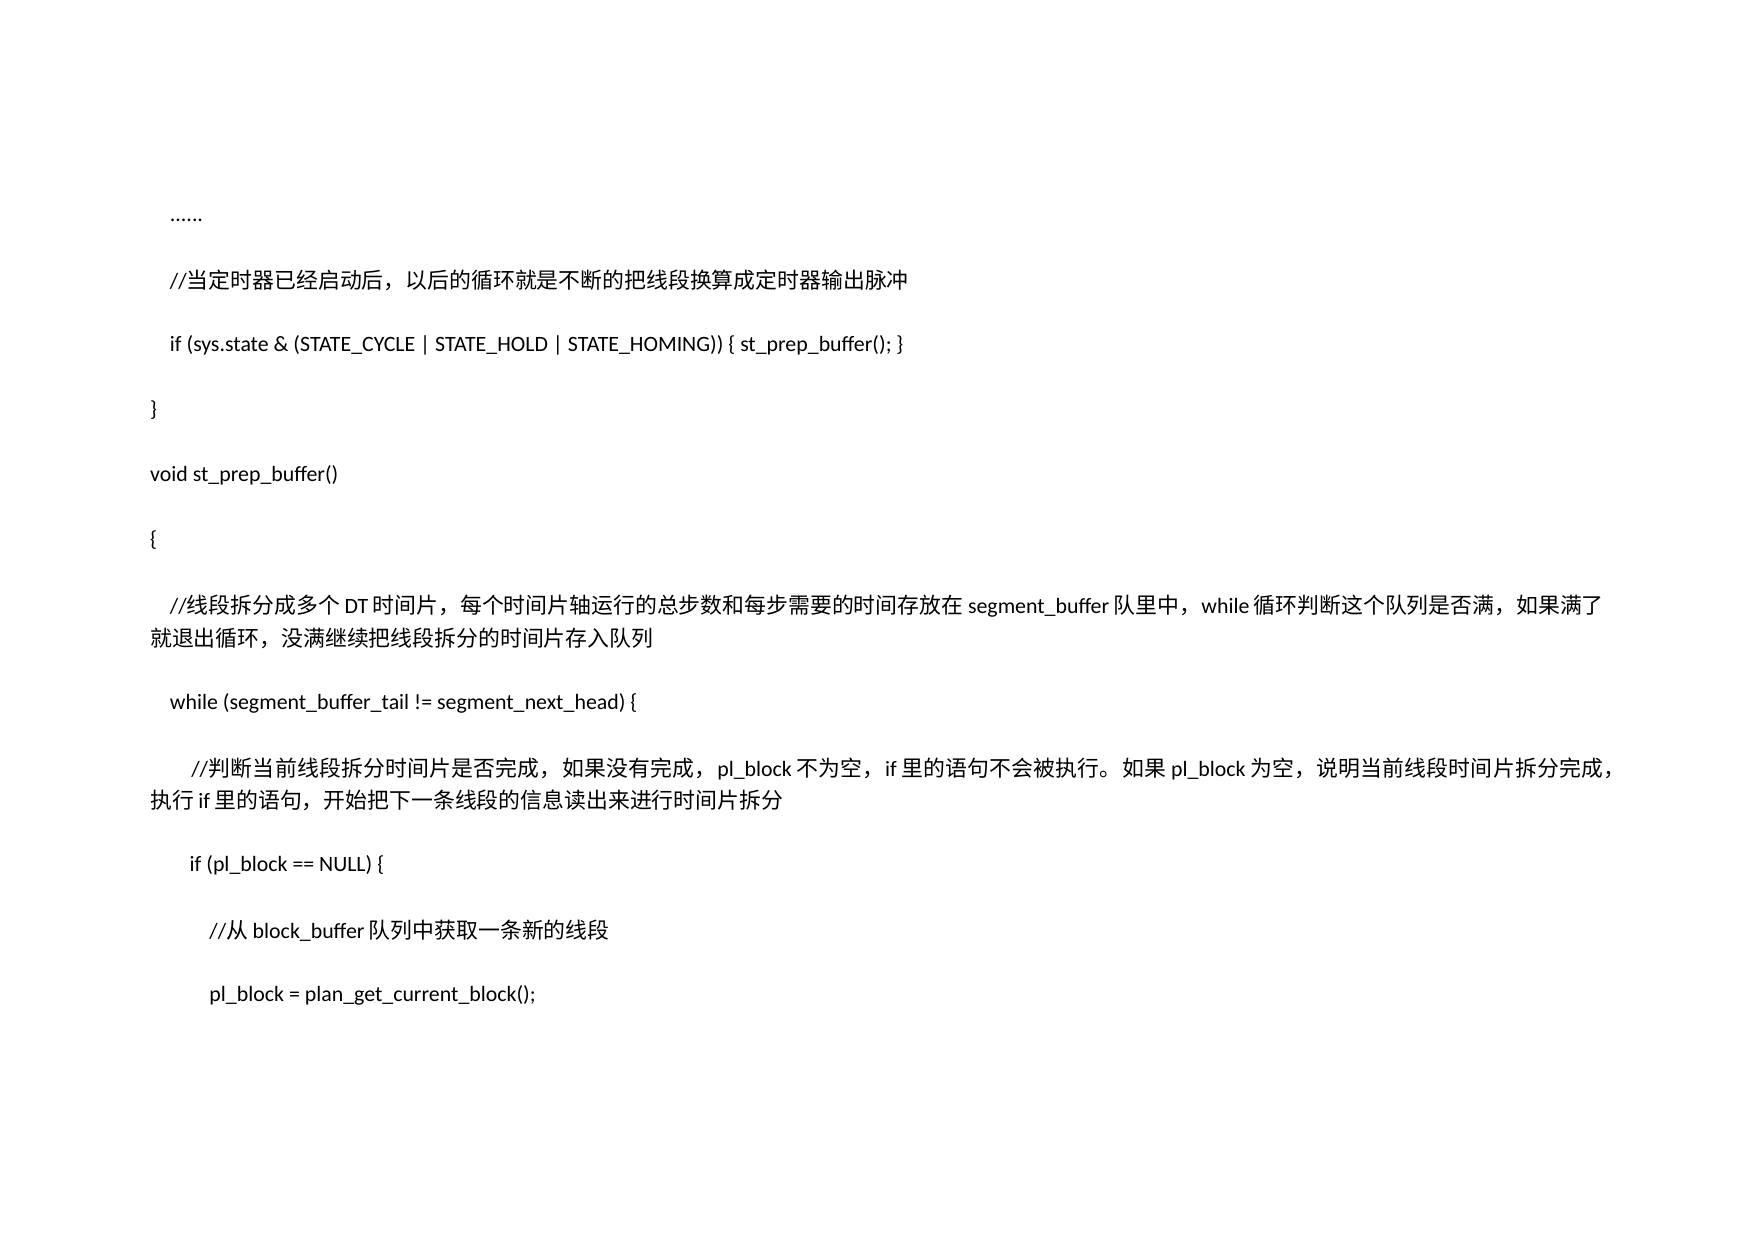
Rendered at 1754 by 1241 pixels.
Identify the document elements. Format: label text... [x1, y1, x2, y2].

text while (segment_buffer_tail != segment_next_head) { [150, 685, 1604, 718]
text //线段拆分成多个DT时间片，每个时间片轴运行的总步数和每步需要的时间存放在segment_buffer队里中，while循环判断这个队列是否满，如果满了就退出循环，没满继续把线段拆分的时间片存入队列 [150, 588, 1604, 653]
text if (sys.state & (STATE_CYCLE | STATE_HOLD | STATE_HOMING)) { st_prep_buffer(); } [150, 328, 1604, 360]
text if (pl_block == NULL) { [150, 848, 1604, 880]
text } [150, 393, 1604, 425]
text pl_block = plan_get_current_block(); [150, 978, 1604, 1010]
text //判断当前线段拆分时间片是否完成，如果没有完成，pl_block不为空，if里的语句不会被执行。如果pl_block为空，说明当前线段时间片拆分完成，执行if里的语句，开始把下一条线段的信息读出来进行时间片拆分 [150, 750, 1604, 815]
text //当定时器已经启动后，以后的循环就是不断的把线段换算成定时器输出脉冲 [150, 263, 1604, 295]
text { [150, 523, 1604, 555]
text //从block_buffer队列中获取一条新的线段 [150, 913, 1604, 945]
text void st_prep_buffer() [150, 458, 1604, 490]
text ...... [150, 198, 1604, 230]
